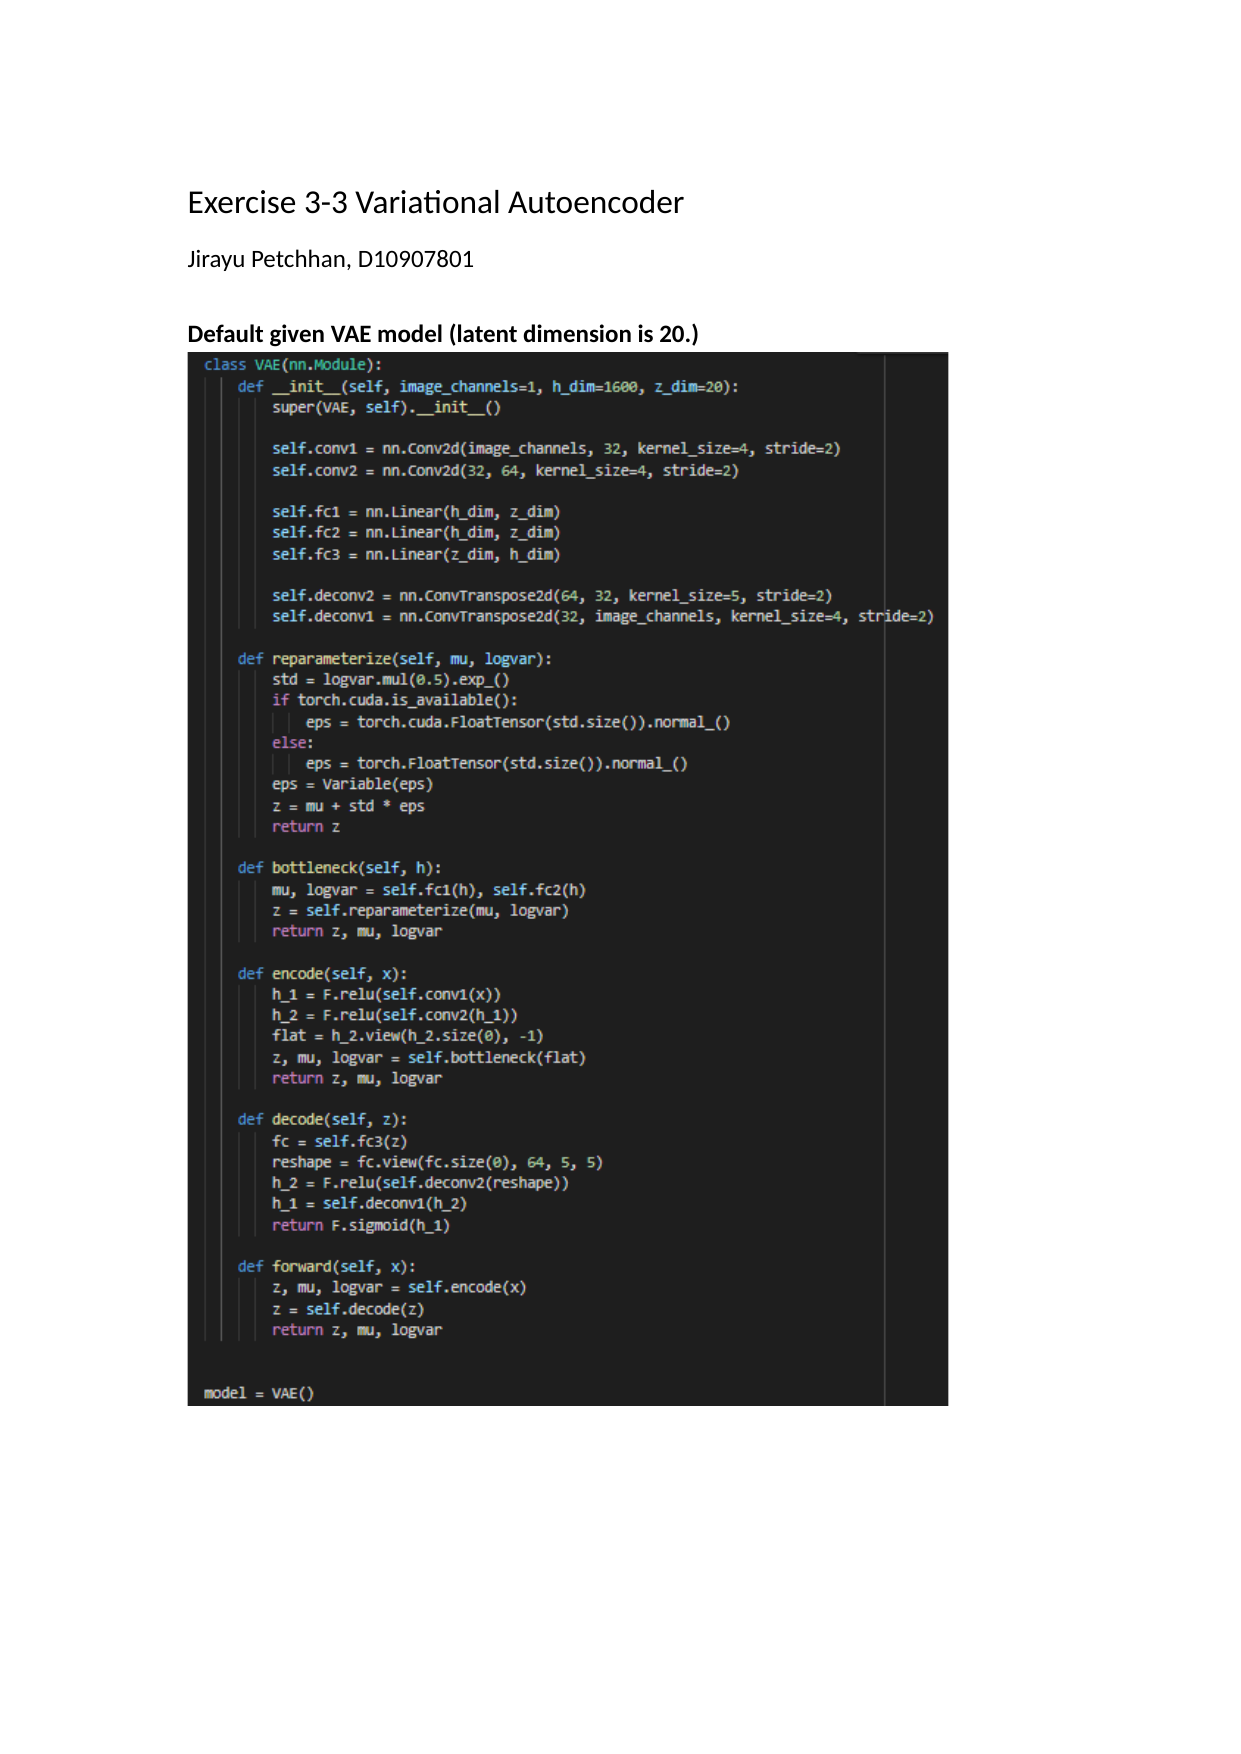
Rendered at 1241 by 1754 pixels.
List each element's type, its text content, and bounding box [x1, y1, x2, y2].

text Default given VAE model (latent dimension is 20.) [187, 314, 1053, 352]
text Exercise 3-3 Variational Autoencoder [187, 164, 1053, 239]
picture [187, 352, 949, 1406]
text Jirayu Petchhan, D10907801 [187, 239, 1053, 277]
